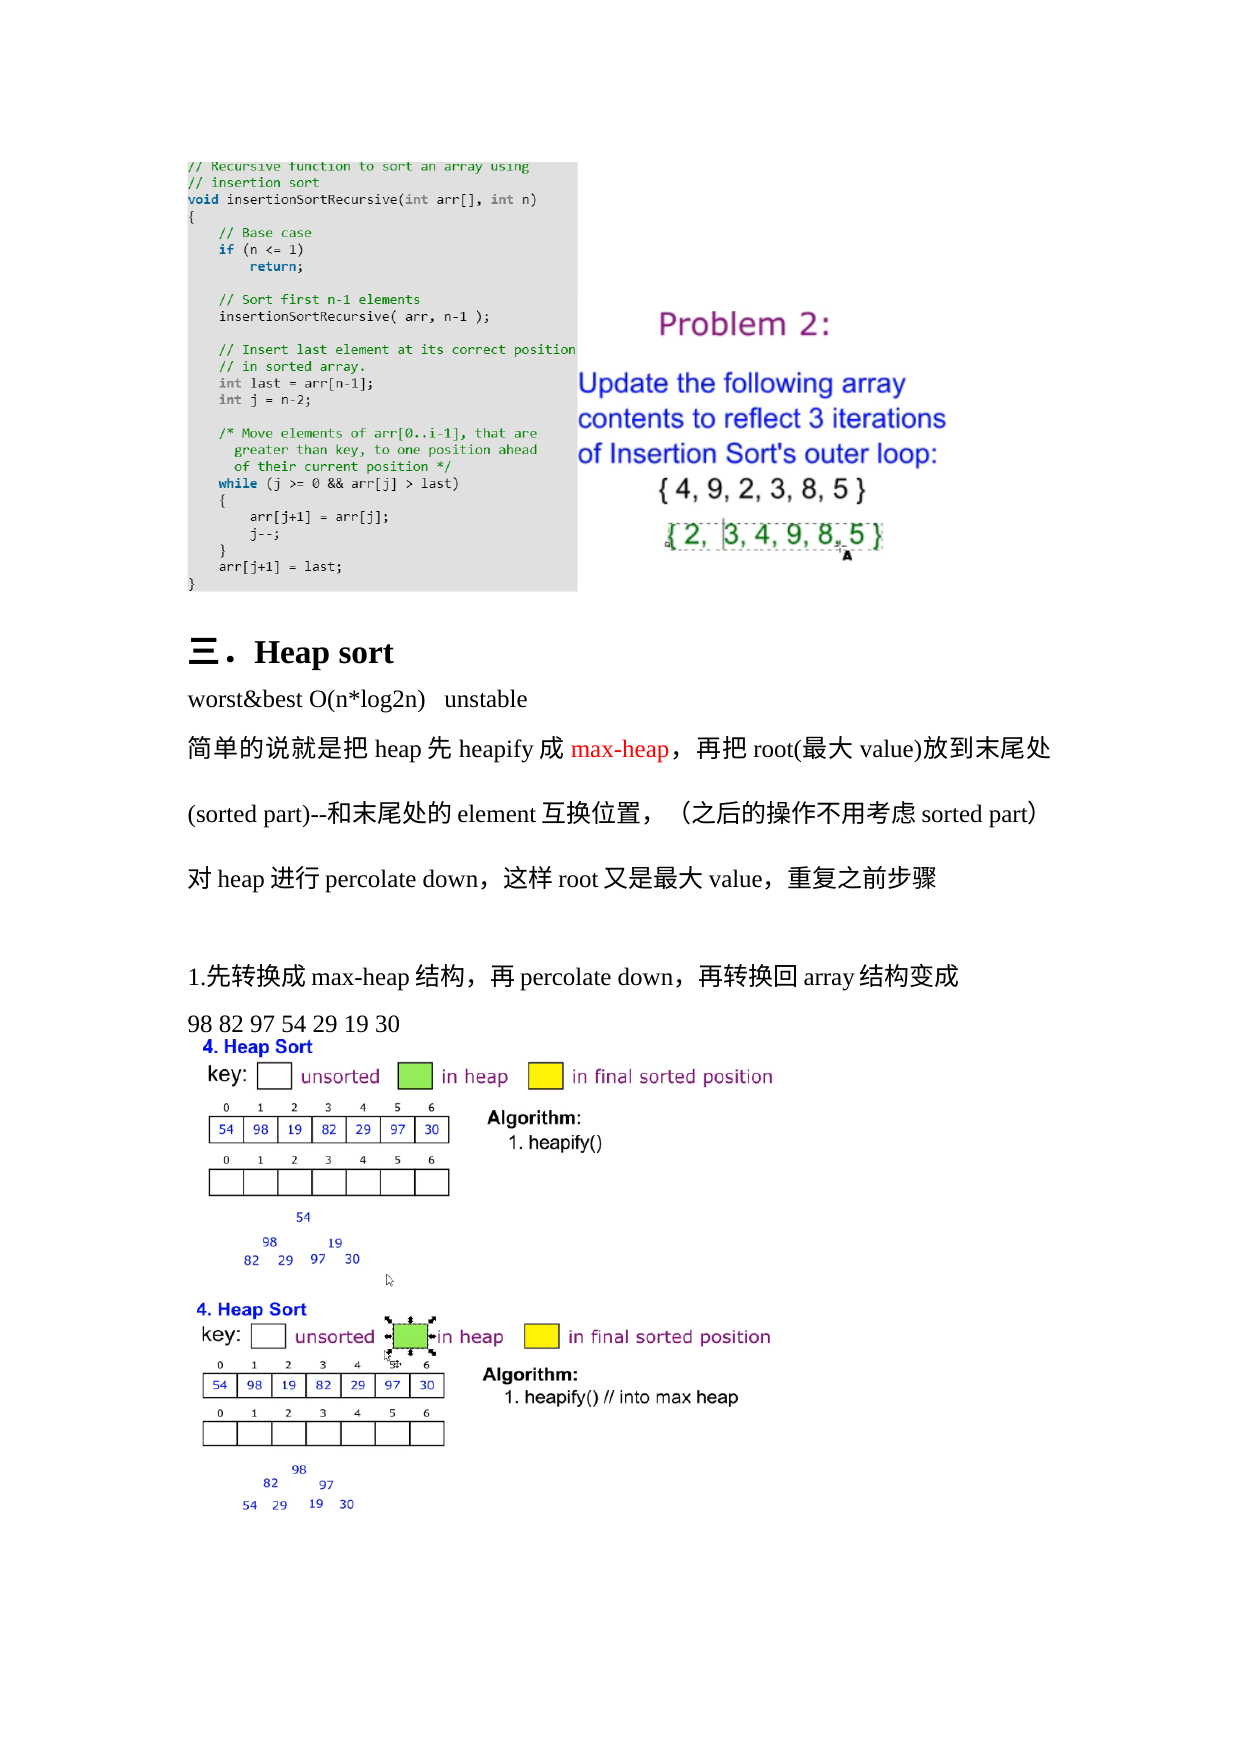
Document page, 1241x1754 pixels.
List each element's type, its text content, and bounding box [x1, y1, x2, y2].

list 1.先转换成max-heap结构，再percolate down，再转换回array结构变成 [187, 942, 1053, 1007]
list 98 82 97 54 29 19 30 [187, 1007, 1053, 1039]
picture [187, 162, 954, 592]
list worst&best O(n*log2n) unstable [187, 682, 1053, 714]
picture [187, 1299, 781, 1534]
list 简单的说就是把heap先heapify成max-heap，再把root(最大value)放到末尾处(sorted part)--和末尾处的element互换位置，（之后的操作不用考虑sorted part）对heap进行percolate down，这样root又是最大value，重复之前步骤 [187, 714, 1053, 909]
picture [187, 1039, 784, 1295]
list Heap sort [187, 617, 1053, 682]
